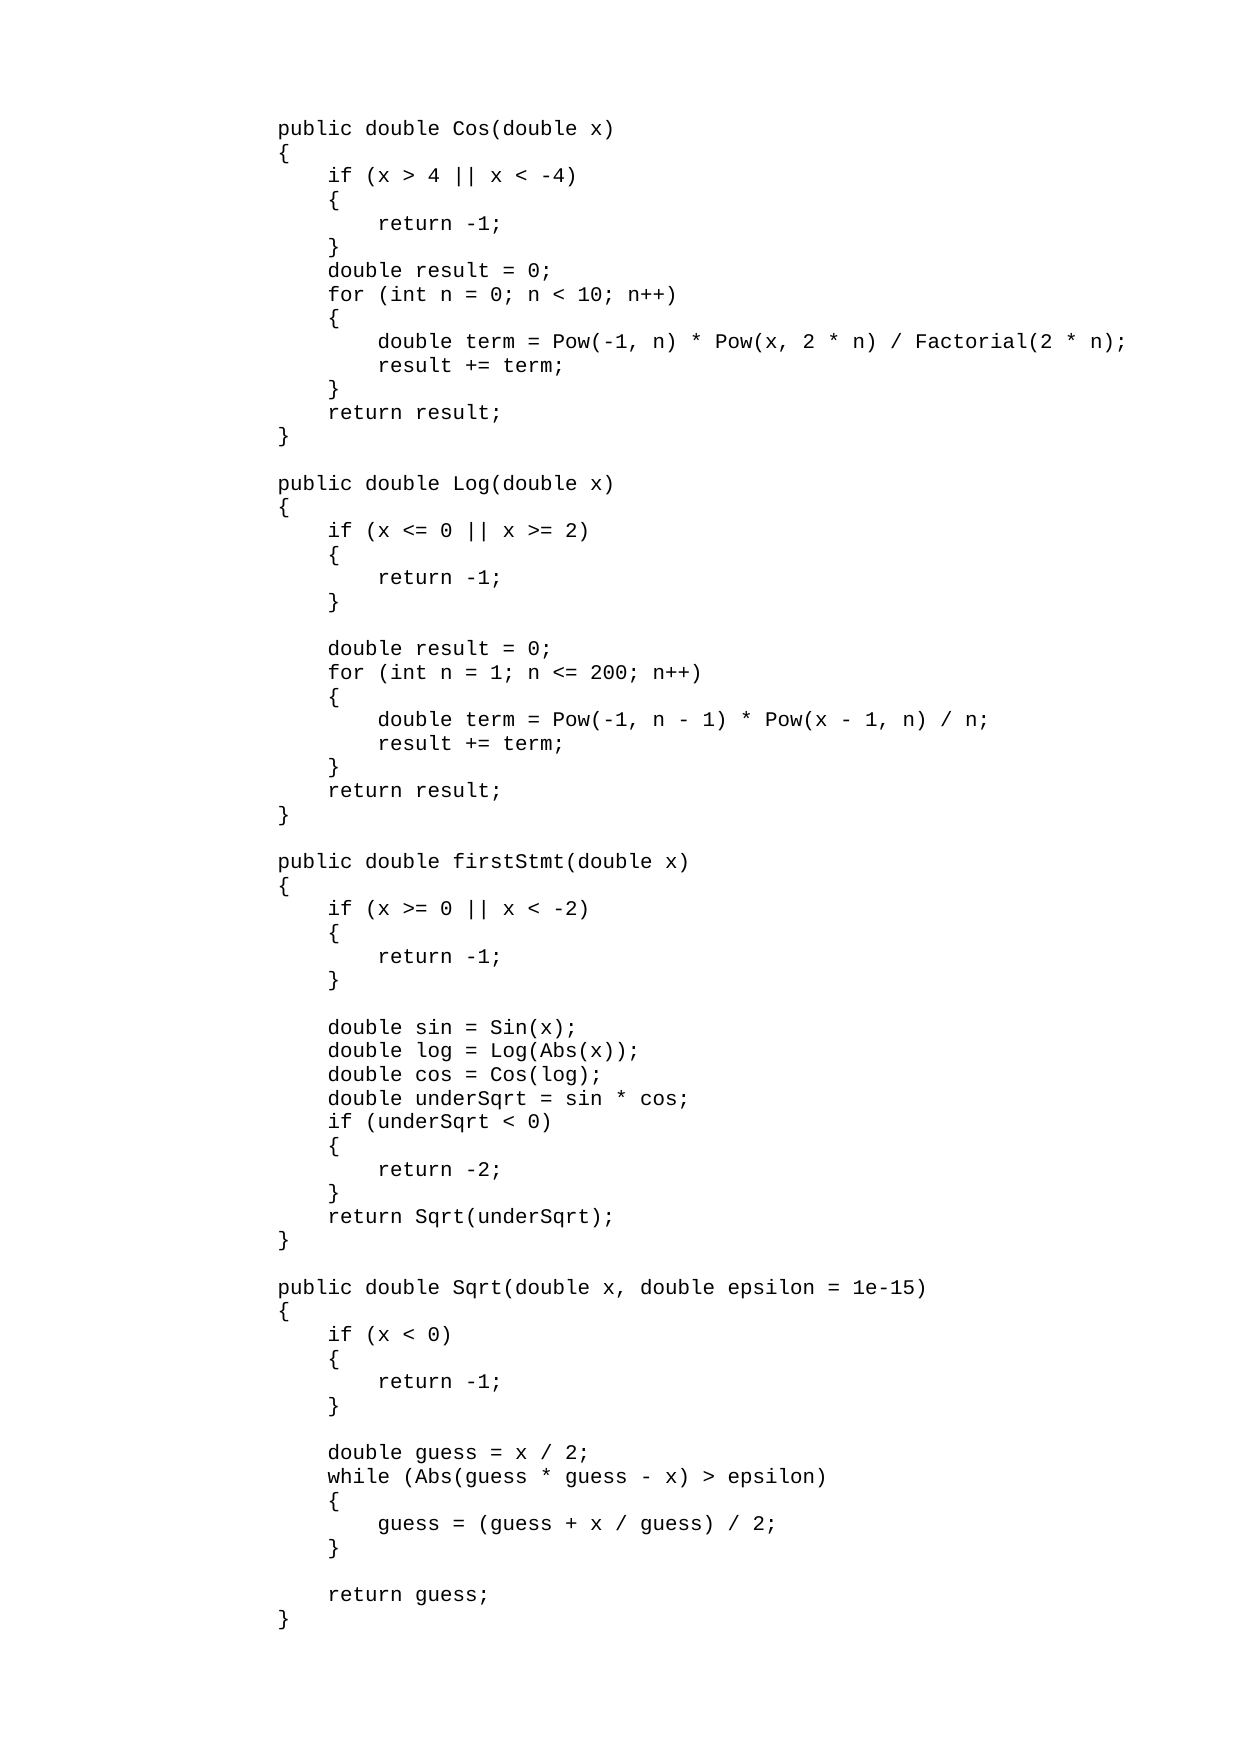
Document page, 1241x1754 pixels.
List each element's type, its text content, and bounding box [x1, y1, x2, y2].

text { [177, 1348, 1152, 1371]
text double sin = Sin(x); [177, 1017, 1152, 1040]
text guess = (guess + x / guess) / 2; [177, 1513, 1152, 1537]
text } [177, 1182, 1152, 1206]
text { [177, 1489, 1152, 1513]
text return -2; [177, 1158, 1152, 1182]
text public double Sqrt(double x, double epsilon = 1e-15) [177, 1277, 1152, 1300]
text } [177, 236, 1152, 260]
text if (x > 4 || x < -4) [177, 165, 1152, 189]
text return result; [177, 780, 1152, 804]
text { [177, 922, 1152, 946]
text if (x >= 0 || x < -2) [177, 898, 1152, 922]
text } [177, 426, 1152, 449]
text { [177, 1300, 1152, 1324]
text result += term; [177, 733, 1152, 757]
text { [177, 686, 1152, 709]
text return guess; [177, 1584, 1152, 1608]
text double result = 0; [177, 260, 1152, 284]
text return result; [177, 402, 1152, 426]
text double log = Log(Abs(x)); [177, 1040, 1152, 1064]
text return -1; [177, 567, 1152, 591]
text { [177, 142, 1152, 165]
text } [177, 591, 1152, 615]
text public double Log(double x) [177, 473, 1152, 496]
text double underSqrt = sin * cos; [177, 1088, 1152, 1111]
text double term = Pow(-1, n) * Pow(x, 2 * n) / Factorial(2 * n); [177, 331, 1152, 354]
text double term = Pow(-1, n - 1) * Pow(x - 1, n) / n; [177, 709, 1152, 733]
text if (x < 0) [177, 1324, 1152, 1348]
text for (int n = 0; n < 10; n++) [177, 284, 1152, 307]
text { [177, 875, 1152, 898]
text } [177, 969, 1152, 993]
text } [177, 1608, 1152, 1631]
text } [177, 1537, 1152, 1561]
text { [177, 189, 1152, 213]
text } [177, 1229, 1152, 1253]
text { [177, 496, 1152, 520]
text } [177, 1395, 1152, 1419]
text public double Cos(double x) [177, 118, 1152, 142]
text { [177, 544, 1152, 567]
text } [177, 757, 1152, 780]
text if (x <= 0 || x >= 2) [177, 520, 1152, 544]
text return -1; [177, 1371, 1152, 1395]
text for (int n = 1; n <= 200; n++) [177, 662, 1152, 686]
text return -1; [177, 213, 1152, 236]
text while (Abs(guess * guess - x) > epsilon) [177, 1466, 1152, 1489]
text } [177, 804, 1152, 827]
text double guess = x / 2; [177, 1442, 1152, 1466]
text { [177, 307, 1152, 331]
text result += term; [177, 354, 1152, 378]
text } [177, 378, 1152, 402]
text double result = 0; [177, 638, 1152, 662]
text { [177, 1135, 1152, 1158]
text public double firstStmt(double x) [177, 851, 1152, 875]
text if (underSqrt < 0) [177, 1111, 1152, 1135]
text return Sqrt(underSqrt); [177, 1206, 1152, 1229]
text return -1; [177, 946, 1152, 969]
text double cos = Cos(log); [177, 1064, 1152, 1088]
